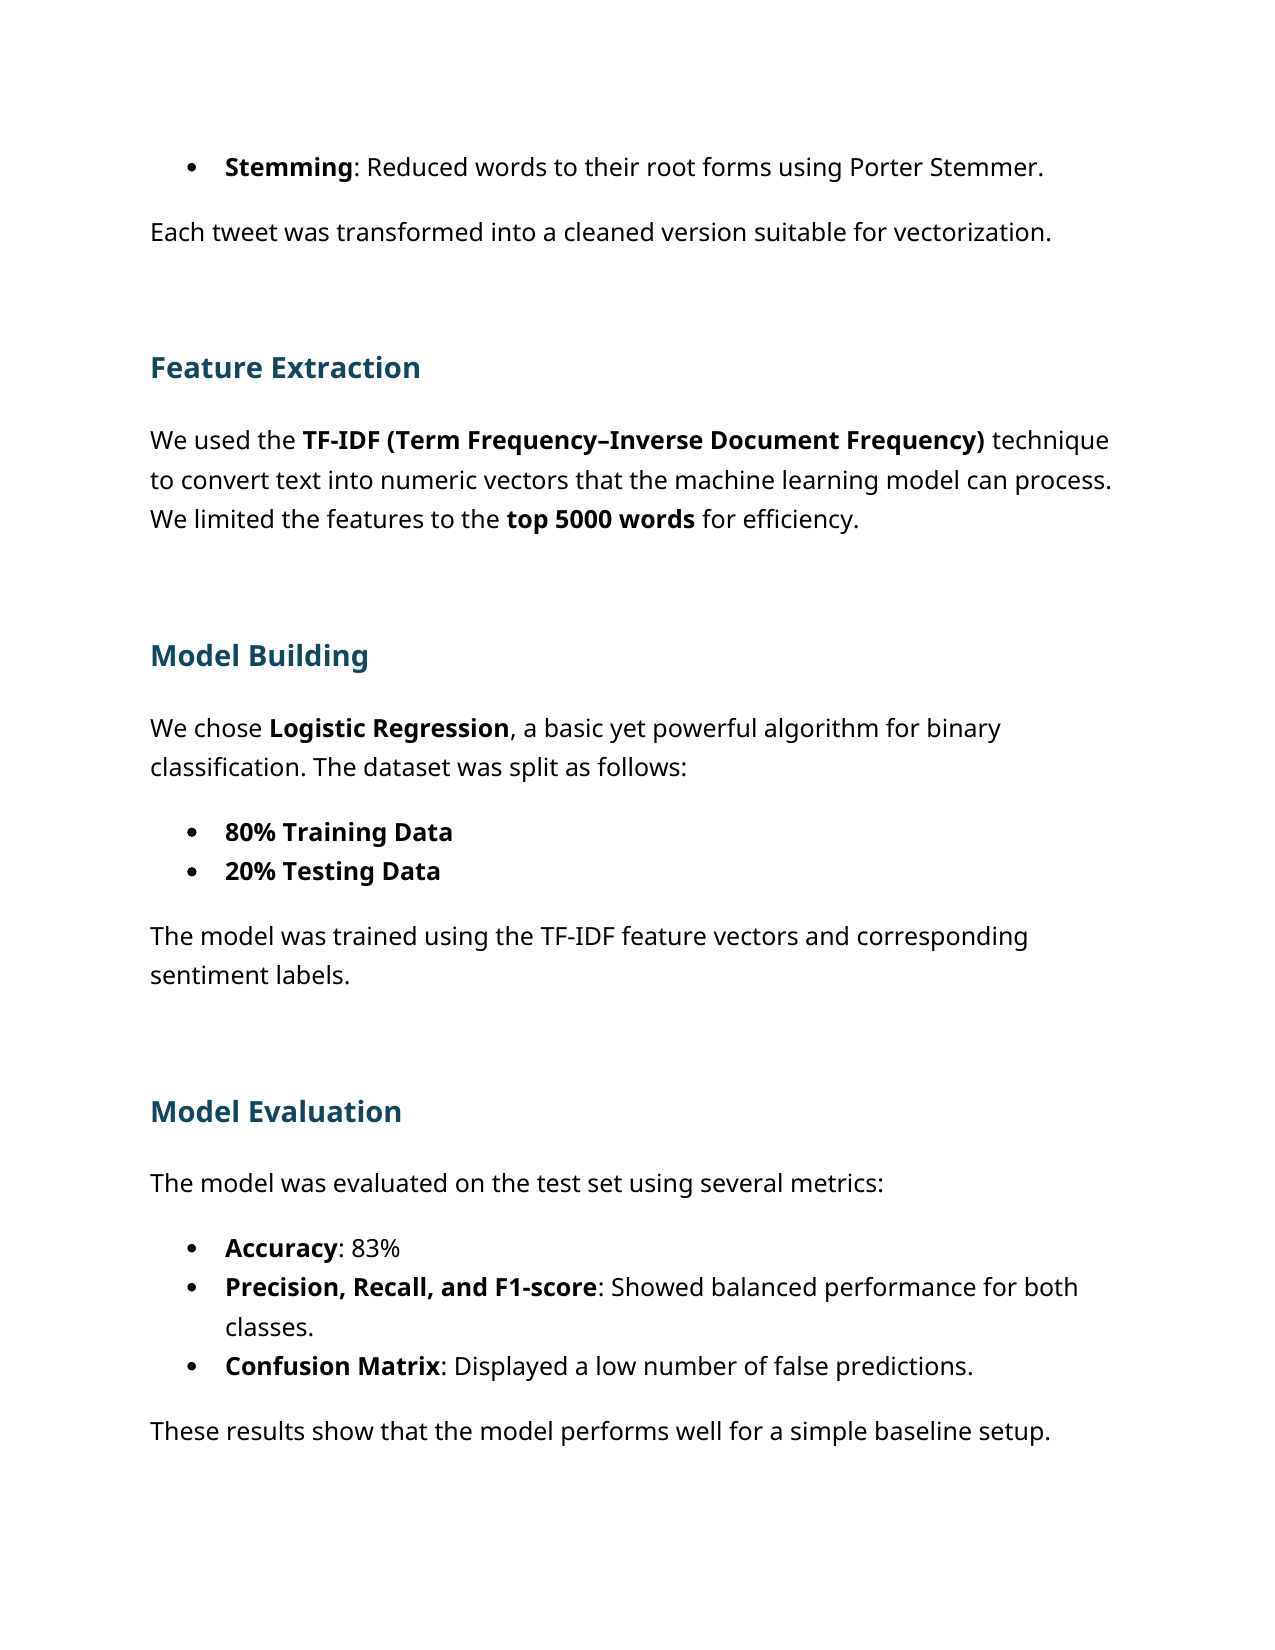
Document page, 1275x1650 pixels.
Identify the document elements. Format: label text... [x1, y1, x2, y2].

list Stemming: Reduced words to their root forms using Porter Stemmer. [187, 150, 1125, 184]
subtitle Model Building [150, 635, 1125, 675]
text These results show that the model performs well for a simple baseline setup. [150, 1413, 1125, 1448]
list 80% Training Data [187, 814, 1125, 848]
subtitle Model Evaluation [150, 1091, 1125, 1131]
subtitle Feature Extraction [150, 348, 1125, 387]
text The model was trained using the TF-IDF feature vectors and corresponding sentiment labels. [150, 918, 1125, 992]
list Accuracy: 83% [187, 1231, 1125, 1265]
text We chose Logistic Regression, a basic yet powerful algorithm for binary classification. The dataset was split as follows: [150, 710, 1125, 784]
list Confusion Matrix: Displayed a low number of false predictions. [187, 1349, 1125, 1383]
list Precision, Recall, and F1-score: Showed balanced performance for both classes. [187, 1270, 1125, 1344]
text The model was evaluated on the test set using several metrics: [150, 1166, 1125, 1200]
text Each tweet was transformed into a cleaned version suitable for vectorization. [150, 214, 1125, 248]
list 20% Testing Data [187, 854, 1125, 888]
text We used the TF-IDF (Term Frequency–Inverse Document Frequency) technique to convert text into numeric vectors that the machine learning model can process. We limited the features to the top 5000 words for efficiency. [150, 423, 1125, 536]
